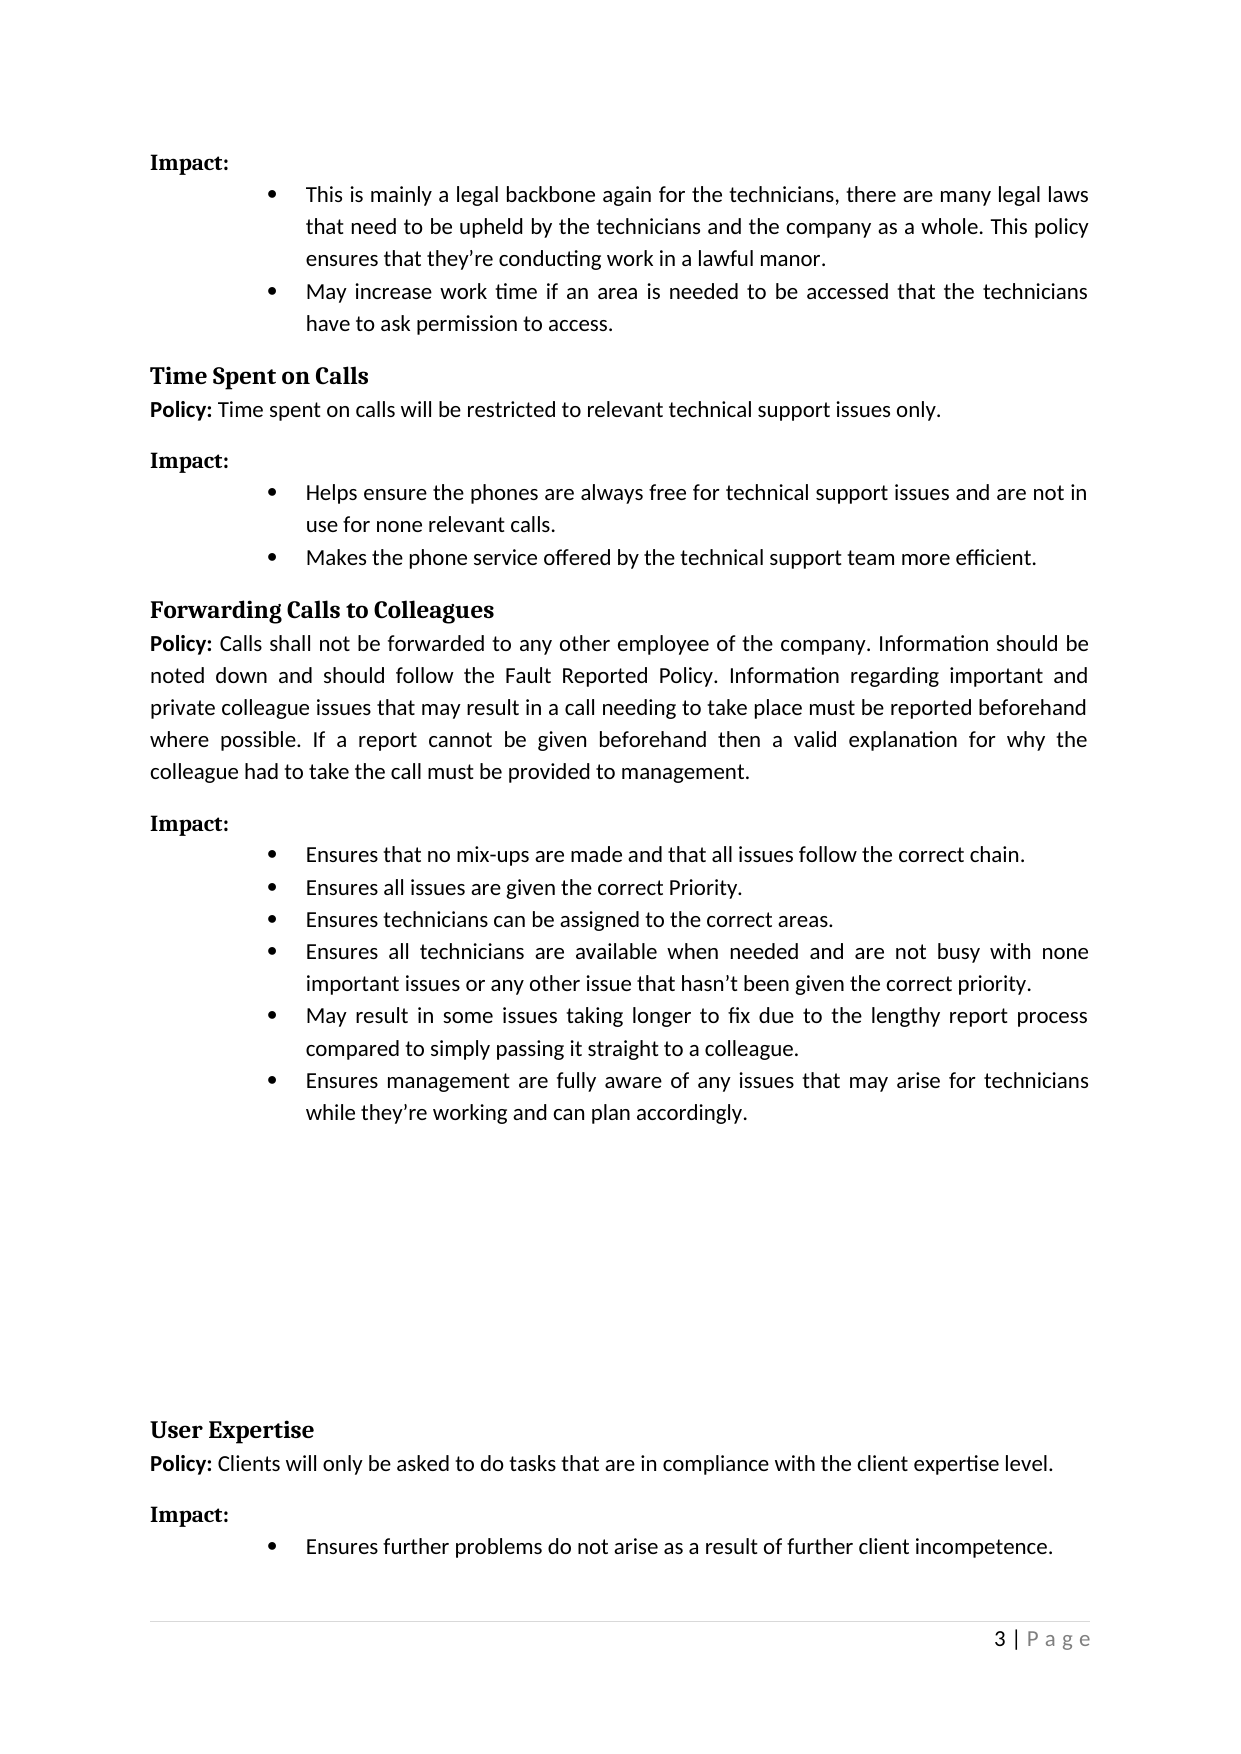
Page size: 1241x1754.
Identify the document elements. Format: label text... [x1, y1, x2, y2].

list This is mainly a legal backbone again for the technicians, there are many legal laws that need to be upheld by the technicians and the company as a whole. This policy ensures that they’re conducting work in a lawful manor. [268, 180, 1090, 273]
text Policy: Time spent on calls will be restricted to relevant technical support issues only. [150, 395, 1090, 423]
list May increase work time if an area is needed to be accessed that the technicians have to ask permission to access. [268, 277, 1090, 337]
list Ensures management are fully aware of any issues that may arise for technicians while they’re working and can plan accordingly. [268, 1066, 1090, 1126]
list Ensures all technicians are available when needed and are not busy with none important issues or any other issue that hasn’t been given the correct priority. [268, 937, 1090, 997]
subtitle Impact: [150, 1502, 1090, 1529]
subtitle Impact: [150, 810, 1090, 837]
list Ensures further problems do not arise as a result of further client incompetence. [268, 1532, 1090, 1561]
subtitle Time Spent on Calls [150, 362, 1090, 391]
list Ensures technicians can be assigned to the correct areas. [268, 905, 1090, 933]
subtitle Impact: [150, 150, 1090, 176]
subtitle Impact: [150, 448, 1090, 474]
list Helps ensure the phones are always free for technical support issues and are not in use for none relevant calls. [268, 478, 1090, 538]
list May result in some issues taking longer to fix due to the lengthy report process compared to simply passing it straight to a colleague. [268, 1002, 1090, 1062]
list Makes the phone service offered by the technical support team more efficient. [268, 543, 1090, 571]
text Policy: Calls shall not be forwarded to any other employee of the company. Information should be noted down and should follow the Fault Reported Policy. Information regarding important and private colleague issues that may result in a call needing to take place must be reported beforehand where possible. If a report cannot be given beforehand then a valid explanation for why the colleague had to take the call must be provided to management. [150, 629, 1090, 785]
subtitle Forwarding Calls to Colleagues [150, 596, 1090, 624]
text Policy: Clients will only be asked to do tasks that are in compliance with the client expertise level. [150, 1449, 1090, 1477]
list Ensures that no mix-ups are made and that all issues follow the correct chain. [268, 841, 1090, 869]
subtitle User Expertise [150, 1416, 1090, 1445]
list Ensures all issues are given the correct Priority. [268, 873, 1090, 901]
